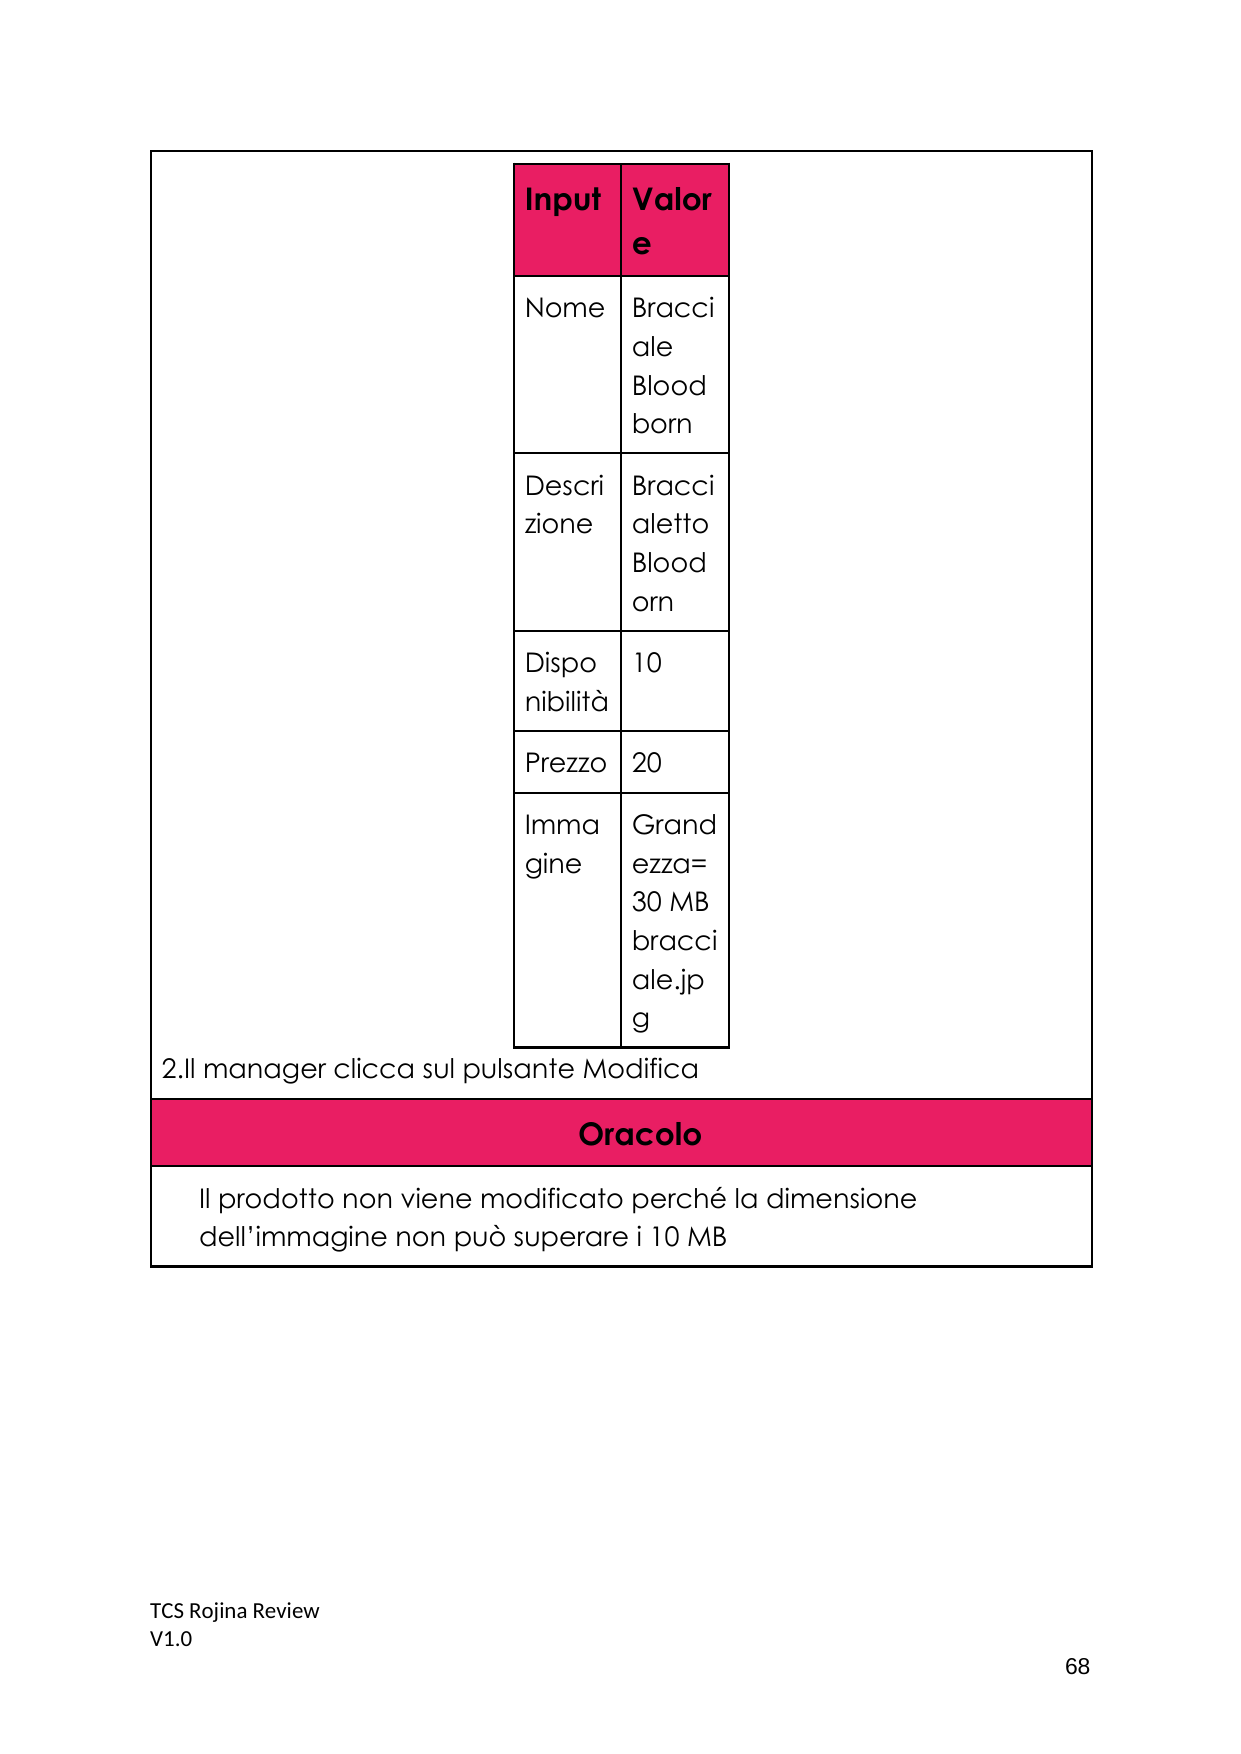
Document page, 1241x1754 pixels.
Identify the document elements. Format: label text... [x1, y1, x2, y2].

table_cell Oracolo [152, 1100, 1091, 1165]
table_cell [152, 152, 1091, 1097]
table_cell Il prodotto non viene modificato perché la dimensione dell’immagine non può superare i 10 MB [152, 1167, 1091, 1265]
